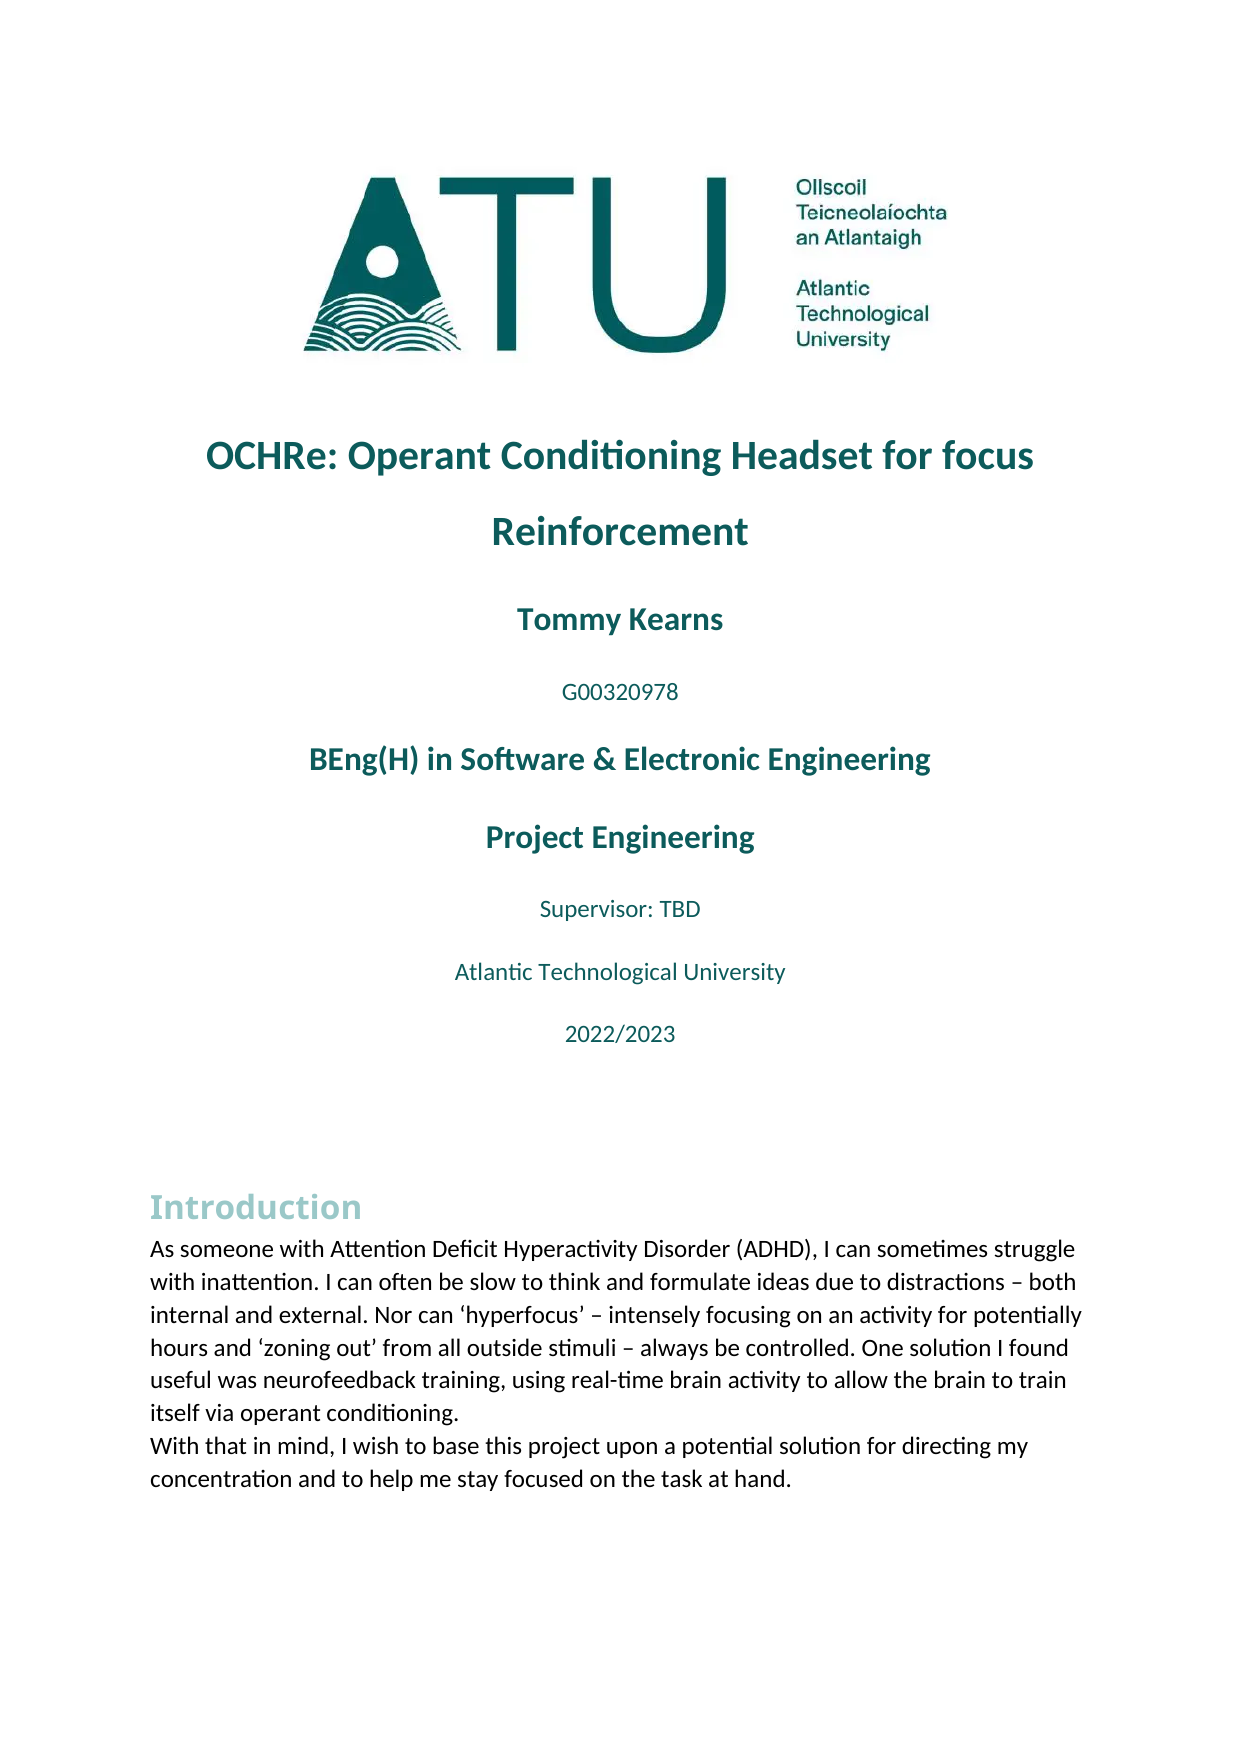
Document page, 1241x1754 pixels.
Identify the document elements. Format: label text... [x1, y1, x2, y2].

text Tommy Kearns [150, 598, 1090, 639]
text Project Engineering [150, 816, 1090, 856]
text As someone with Attention Deficit Hyperactivity Disorder (ADHD), I can sometimes struggle with inattention. I can often be slow to think and formulate ideas due to distractions – both internal and external. Nor can ‘hyperfocus’ – intensely focusing on an activity for potentially hours and ‘zoning out’ from all outside stimuli – always be controlled. One solution I found useful was neurofeedback training, using real-time brain activity to allow the brain to train itself via operant conditioning. [150, 1233, 1090, 1428]
text With that in mind, I wish to base this project upon a potential solution for directing my concentration and to help me stay focused on the task at hand. [150, 1430, 1090, 1494]
picture [242, 152, 989, 381]
text 2022/2023 [150, 1018, 1090, 1049]
text BEng(H) in Software & Electronic Engineering [150, 738, 1090, 779]
text G00320978 [150, 676, 1090, 706]
subtitle Introduction [150, 1184, 1090, 1229]
text Atlantic Technological University [150, 956, 1090, 986]
text Supervisor: TBD [150, 893, 1090, 924]
text OCHRe: Operant Conditioning Headset for focus Reinforcement [150, 429, 1090, 556]
